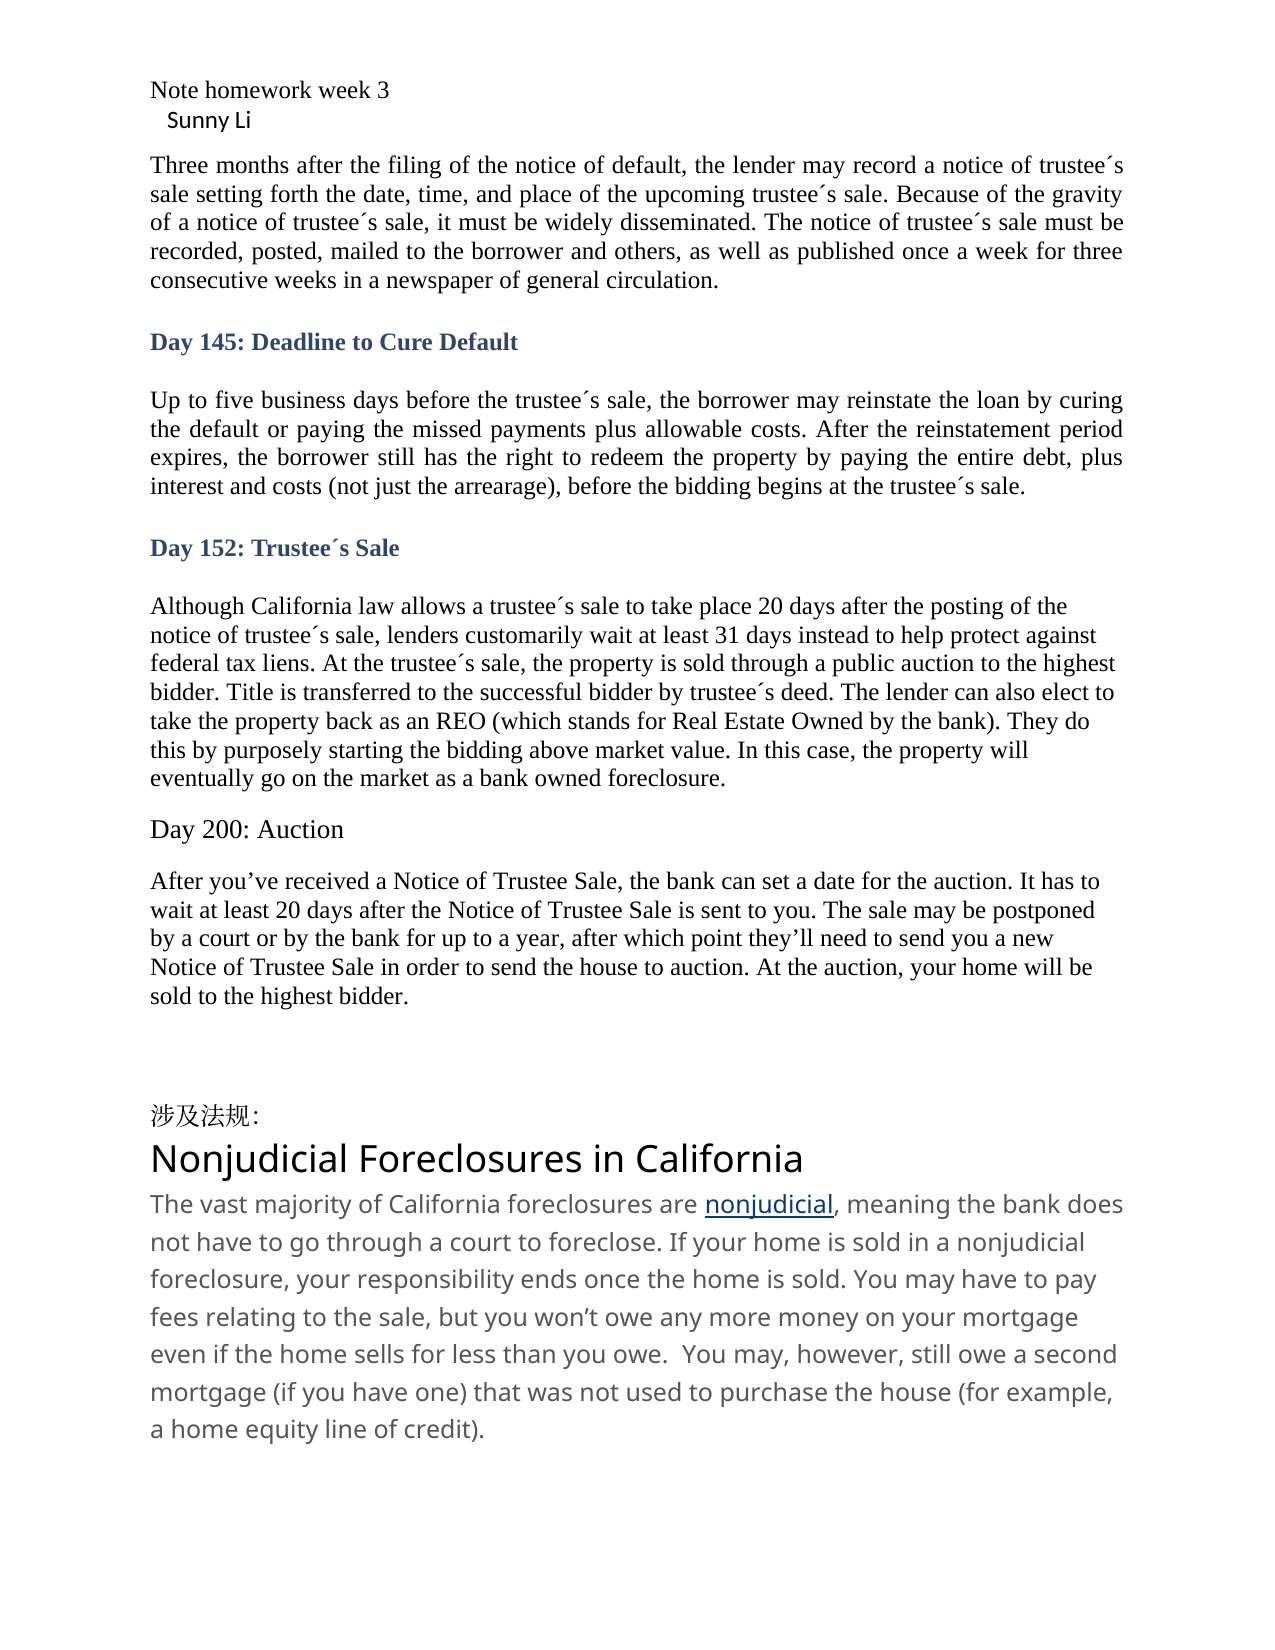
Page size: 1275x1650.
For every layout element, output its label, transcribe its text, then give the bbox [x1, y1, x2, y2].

text Day 152: Trustee´s Sale [150, 529, 1125, 562]
text Three months after the filing of the notice of default, the lender may record a notice of trustee´s sale setting forth the date, time, and place of the upcoming trustee´s sale. Because of the gravity of a notice of trustee´s sale, it must be widely disseminated. The notice of trustee´s sale must be recorded, posted, mailed to the borrower and others, as well as published once a week for three consecutive weeks in a newspaper of general circulation. [150, 150, 1125, 294]
text 涉及法规： [150, 1096, 1125, 1132]
text Up to five business days before the trustee´s sale, the borrower may reinstate the loan by curing the default or paying the missed payments plus allowable costs. After the reinstatement period expires, the borrower still has the right to redeem the property by paying the entire debt, plus interest and costs (not just the arrearage), before the bidding begins at the trustee´s sale. [150, 385, 1125, 500]
subtitle Nonjudicial Foreclosures in California [150, 1132, 1125, 1183]
text Although California law allows a trustee´s sale to take place 20 days after the posting of the notice of trustee´s sale, lenders customarily wait at least 31 days instead to help protect against federal tax liens. At the trustee´s sale, the property is sold through a public auction to the highest bidder. Title is transferred to the successful bidder by trustee´s deed. The lender can also elect to take the property back as an REO (which stands for Real Estate Owned by the bank). They do this by purposely starting the bidding above market value. In this case, the property will eventually go on the market as a bank owned foreclosure. [150, 591, 1125, 792]
text After you’ve received a Notice of Trustee Sale, the bank can set a date for the auction. It has to wait at least 20 days after the Notice of Trustee Sale is sent to you. The sale may be postponed by a court or by the bank for up to a year, after which point they’ll need to send you a new Notice of Trustee Sale in order to send the house to auction. At the auction, your home will be sold to the highest bidder. [150, 866, 1125, 1010]
text The vast majority of California foreclosures are nonjudicial, meaning the bank does not have to go through a court to foreclose. If your home is sold in a nonjudicial foreclosure, your responsibility ends once the home is sold. You may have to pay fees relating to the sale, but you won’t owe any more money on your mortgage even if the home sells for less than you owe. You may, however, still owe a second mortgage (if you have one) that was not used to purchase the house (for example, a home equity line of credit). [150, 1183, 1125, 1446]
subtitle Day 200: Auction [150, 792, 1125, 845]
text Day 145: Deadline to Cure Default [150, 323, 1125, 356]
